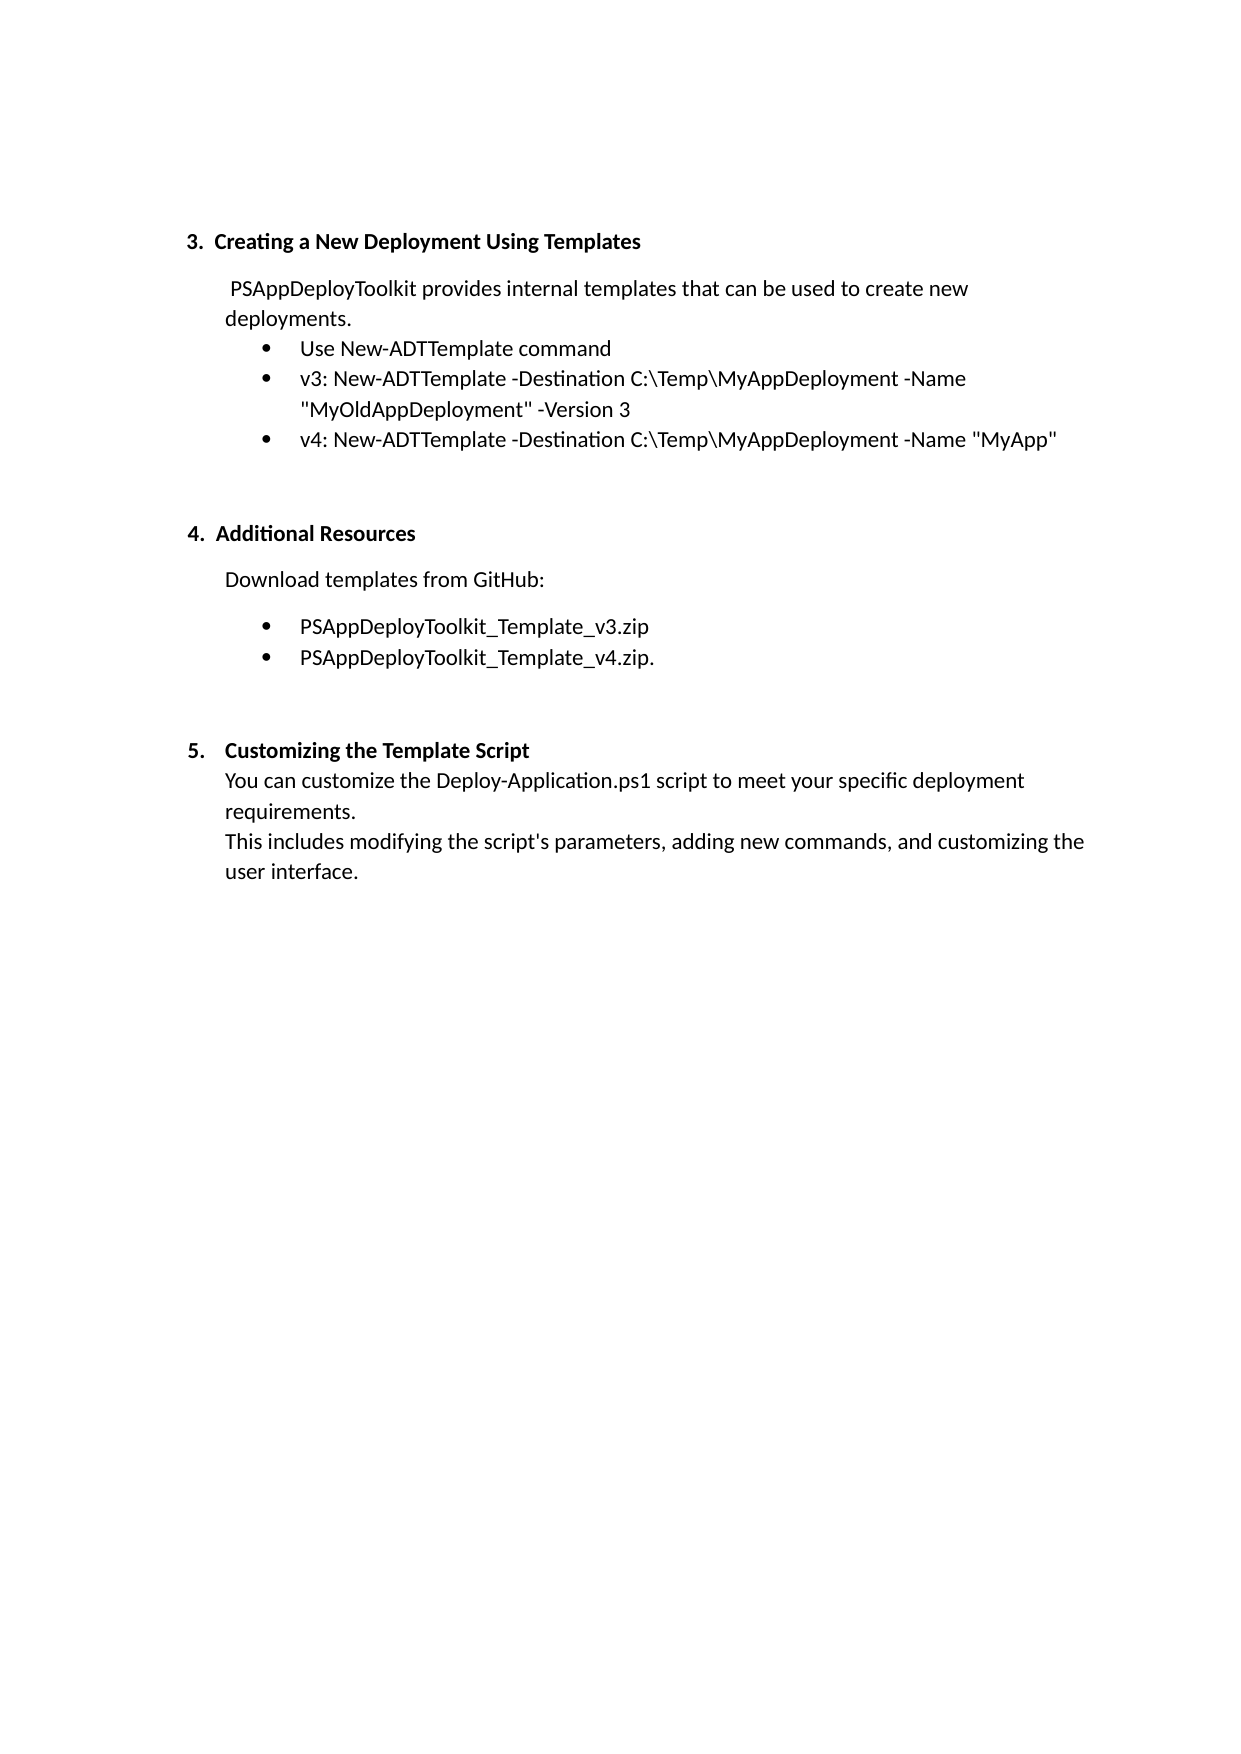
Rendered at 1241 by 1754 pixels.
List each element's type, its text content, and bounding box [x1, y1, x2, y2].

list v4: New-ADTTemplate -Destination C:\Temp\MyAppDeployment -Name "MyApp" [262, 425, 1090, 453]
text 3. Creating a New Deployment Using Templates [150, 227, 1090, 255]
list You can customize the Deploy-Application.ps1 script to meet your specific deployment requirements. [225, 767, 1090, 825]
list PSAppDeployToolkit_Template_v4.zip. [262, 643, 1090, 671]
list v3: New-ADTTemplate -Destination C:\Temp\MyAppDeployment -Name "MyOldAppDeployment" -Version 3 [262, 364, 1090, 423]
list PSAppDeployToolkit_Template_v3.zip [262, 612, 1090, 641]
list This includes modifying the script's parameters, adding new commands, and customizing the user interface. [225, 827, 1090, 885]
text 4. Additional Resources [187, 519, 1090, 547]
list Use New-ADTTemplate command [262, 334, 1090, 362]
text Download templates from GitHub: [225, 566, 1090, 594]
list PSAppDeployToolkit provides internal templates that can be used to create new deployments. [225, 274, 1090, 332]
list Customizing the Template Script [187, 736, 1090, 764]
